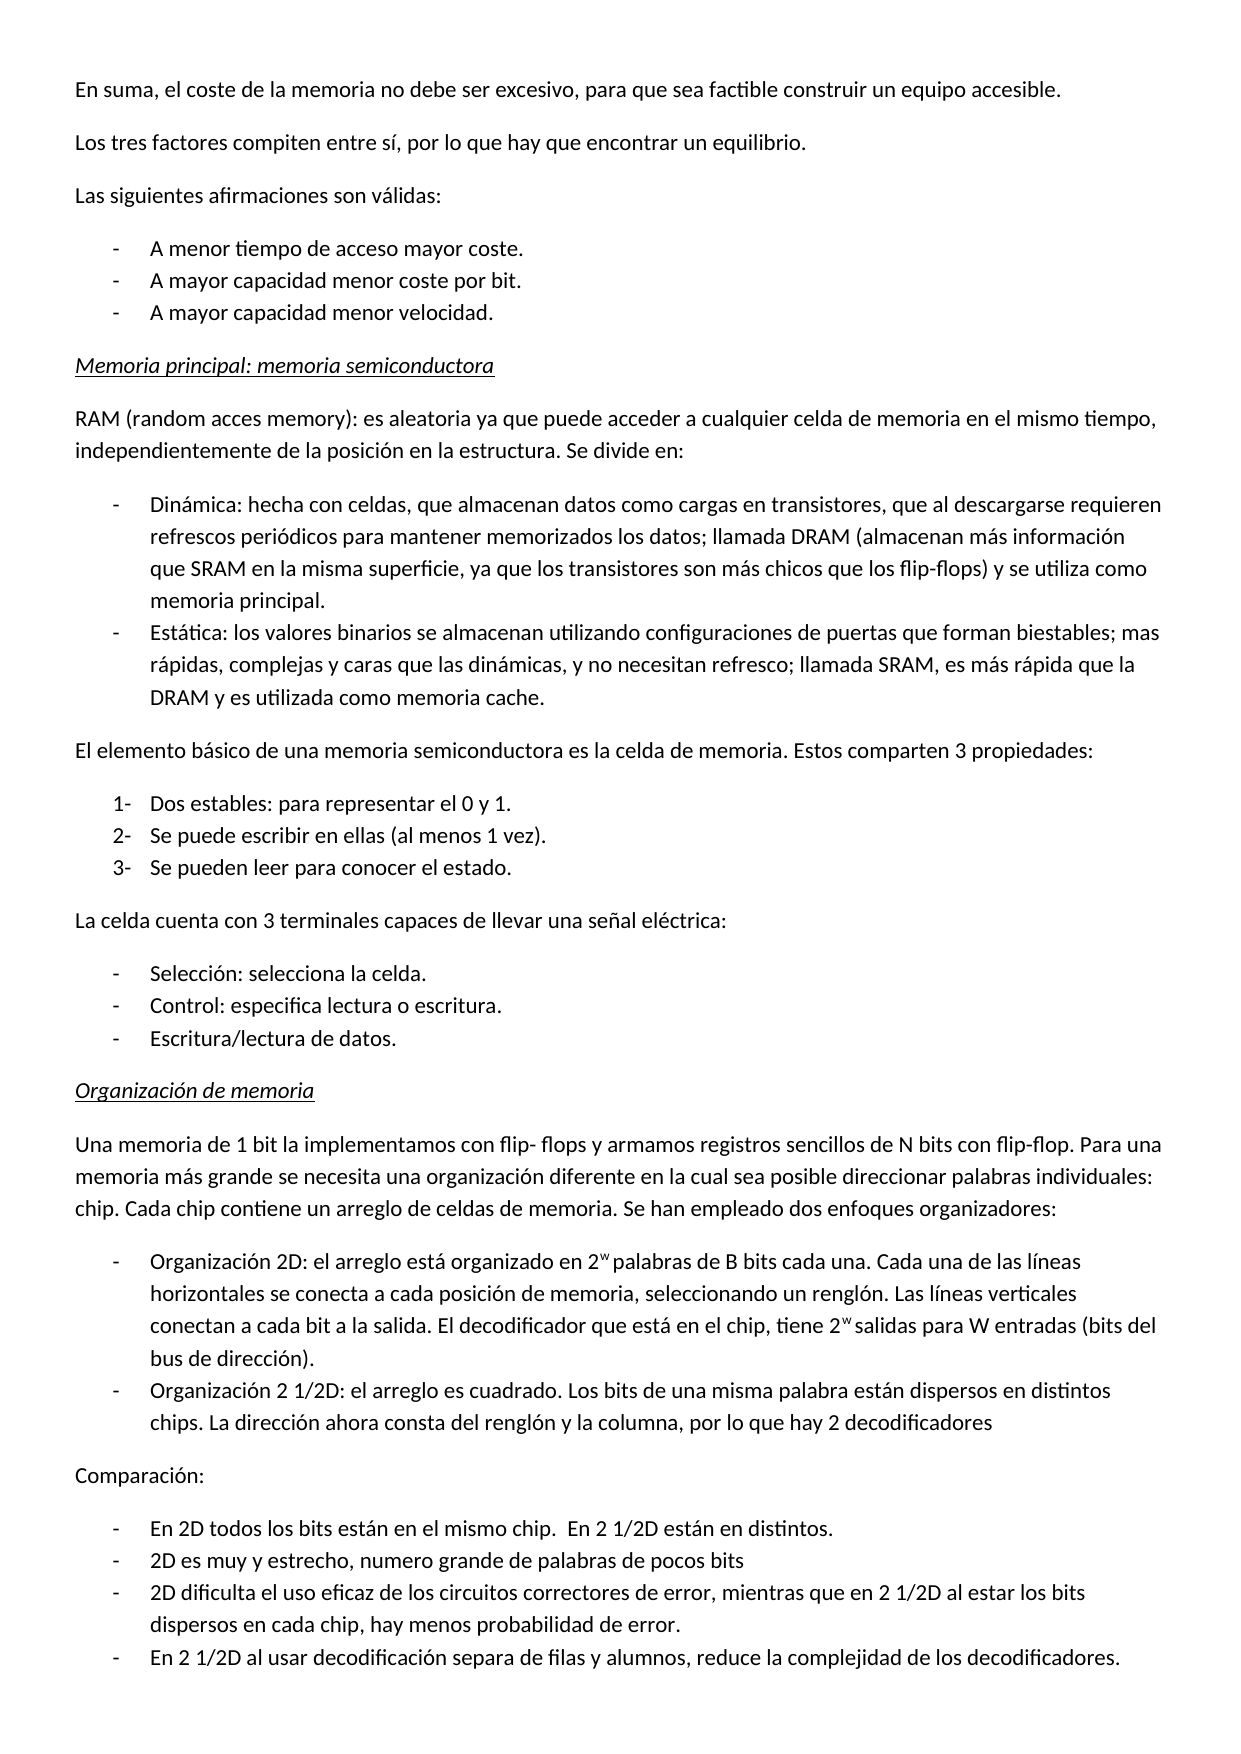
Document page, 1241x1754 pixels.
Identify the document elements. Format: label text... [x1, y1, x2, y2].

list Se pueden leer para conocer el estado. [112, 853, 1165, 881]
list A mayor capacidad menor coste por bit. [112, 266, 1165, 294]
text En suma, el coste de la memoria no debe ser excesivo, para que sea factible construir un equipo accesible. [75, 75, 1165, 103]
list Escritura/lectura de datos. [112, 1024, 1165, 1052]
text Memoria principal: memoria semiconductora [75, 351, 1165, 379]
list En 2 1/2D al usar decodificación separa de filas y alumnos, reduce la complejidad de los decodificadores. [112, 1643, 1165, 1671]
list En 2D todos los bits están en el mismo chip. En 2 1/2D están en distintos. [112, 1514, 1165, 1542]
list Estática: los valores binarios se almacenan utilizando configuraciones de puertas que forman biestables; mas rápidas, complejas y caras que las dinámicas, y no necesitan refresco; llamada SRAM, es más rápida que la DRAM y es utilizada como memoria cache. [112, 618, 1165, 711]
text La celda cuenta con 3 terminales capaces de llevar una señal eléctrica: [75, 906, 1165, 934]
list Control: especifica lectura o escritura. [112, 991, 1165, 1019]
text Las siguientes afirmaciones son válidas: [75, 181, 1165, 209]
list A mayor capacidad menor velocidad. [112, 298, 1165, 326]
list Organización 2 1/2D: el arreglo es cuadrado. Los bits de una misma palabra están dispersos en distintos chips. La dirección ahora consta del renglón y la columna, por lo que hay 2 decodificadores [112, 1376, 1165, 1436]
list Se puede escribir en ellas (al menos 1 vez). [112, 821, 1165, 849]
list Dos estables: para representar el 0 y 1. [112, 789, 1165, 817]
text Los tres factores compiten entre sí, por lo que hay que encontrar un equilibrio. [75, 128, 1165, 156]
text Una memoria de 1 bit la implementamos con flip- flops y armamos registros sencillos de N bits con flip-flop. Para una memoria más grande se necesita una organización diferente en la cual sea posible direccionar palabras individuales: chip. Cada chip contiene un arreglo de celdas de memoria. Se han empleado dos enfoques organizadores: [75, 1130, 1165, 1222]
list Selección: selecciona la celda. [112, 959, 1165, 987]
list A menor tiempo de acceso mayor coste. [112, 234, 1165, 262]
list 2D es muy y estrecho, numero grande de palabras de pocos bits [112, 1546, 1165, 1574]
list 2D dificulta el uso eficaz de los circuitos correctores de error, mientras que en 2 1/2D al estar los bits dispersos en cada chip, hay menos probabilidad de error. [112, 1578, 1165, 1639]
list Dinámica: hecha con celdas, que almacenan datos como cargas en transistores, que al descargarse requieren refrescos periódicos para mantener memorizados los datos; llamada DRAM (almacenan más información que SRAM en la misma superficie, ya que los transistores son más chicos que los flip-flops) y se utiliza como memoria principal. [112, 490, 1165, 614]
text El elemento básico de una memoria semiconductora es la celda de memoria. Estos comparten 3 propiedades: [75, 736, 1165, 764]
text RAM (random acces memory): es aleatoria ya que puede acceder a cualquier celda de memoria en el mismo tiempo, independientemente de la posición en la estructura. Se divide en: [75, 404, 1165, 465]
text Comparación: [75, 1461, 1165, 1489]
text Organización de memoria [75, 1077, 1165, 1105]
list Organización 2D: el arreglo está organizado en 2w palabras de B bits cada una. Cada una de las líneas horizontales se conecta a cada posición de memoria, seleccionando un renglón. Las líneas verticales conectan a cada bit a la salida. El decodificador que está en el chip, tiene 2w salidas para W entradas (bits del bus de dirección). [112, 1247, 1165, 1372]
